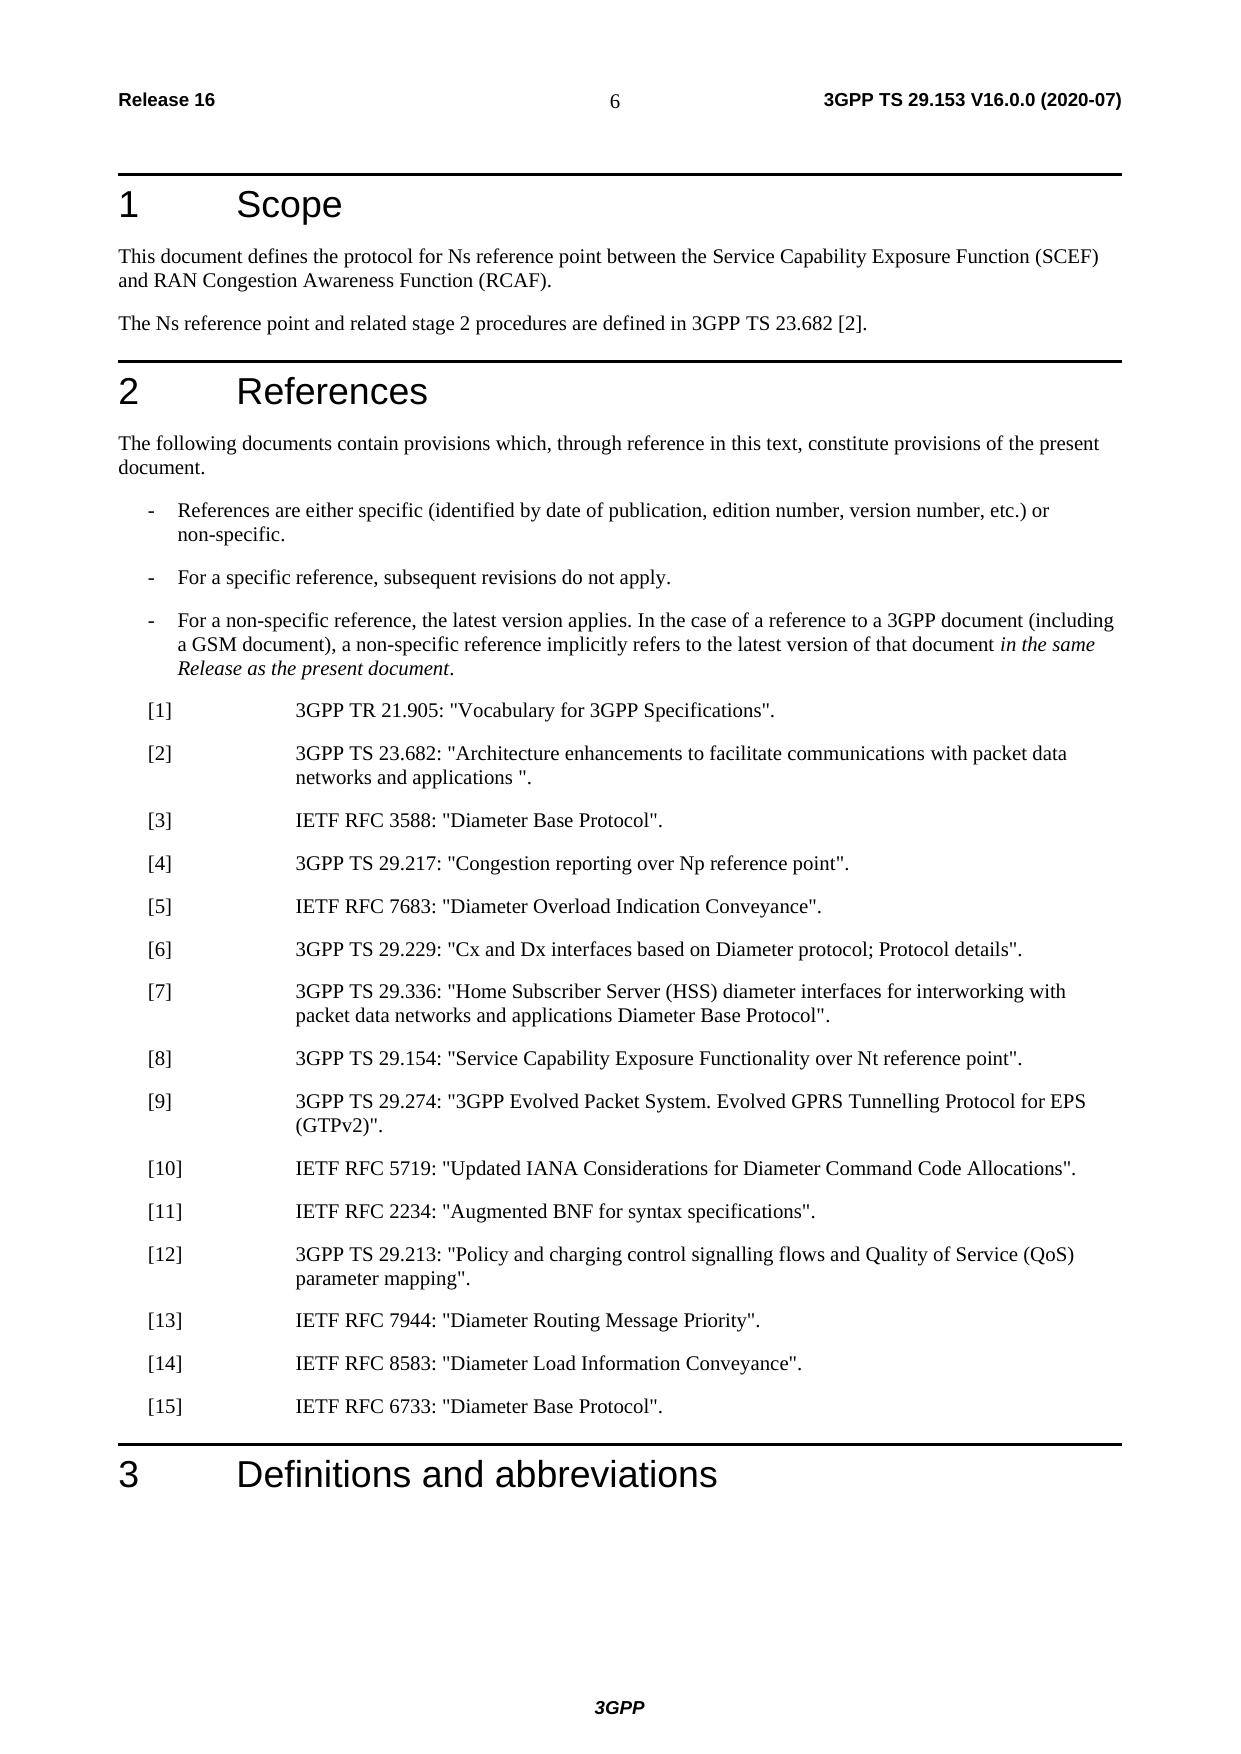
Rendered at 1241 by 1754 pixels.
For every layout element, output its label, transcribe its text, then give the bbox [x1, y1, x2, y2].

text [2] 3GPP TS 23.682: "Architecture enhancements to facilitate communications with packet data networks and applications ". [148, 741, 1122, 789]
text The Ns reference point and related stage 2 procedures are defined in 3GPP TS 23.682 [2]. [118, 311, 1122, 335]
subtitle 2 References [118, 363, 1122, 412]
text - For a specific reference, subsequent revisions do not apply. [148, 565, 1122, 589]
subtitle 1 Scope [118, 176, 1122, 225]
text [7] 3GPP TS 29.336: "Home Subscriber Server (HSS) diameter interfaces for interworking with packet data networks and applications Diameter Base Protocol". [148, 979, 1122, 1027]
text [11] IETF RFC 2234: "Augmented BNF for syntax specifications". [148, 1199, 1122, 1223]
text [3] IETF RFC 3588: "Diameter Base Protocol". [148, 808, 1122, 832]
text [1] 3GPP TR 21.905: "Vocabulary for 3GPP Specifications". [148, 698, 1122, 722]
text [5] IETF RFC 7683: "Diameter Overload Indication Conveyance". [148, 894, 1122, 918]
text This document defines the protocol for Ns reference point between the Service Capability Exposure Function (SCEF) and RAN Congestion Awareness Function (RCAF). [118, 244, 1122, 292]
subtitle 3 Definitions and abbreviations [118, 1446, 1122, 1496]
text [6] 3GPP TS 29.229: "Cx and Dx interfaces based on Diameter protocol; Protocol details". [148, 937, 1122, 961]
text - For a non-specific reference, the latest version applies. In the case of a reference to a 3GPP document (including a GSM document), a non-specific reference implicitly refers to the latest version of that document in the same Release as the present document. [148, 607, 1122, 680]
text [4] 3GPP TS 29.217: "Congestion reporting over Np reference point". [148, 851, 1122, 875]
text [8] 3GPP TS 29.154: "Service Capability Exposure Functionality over Nt reference point". [148, 1046, 1122, 1070]
text - References are either specific (identified by date of publication, edition number, version number, etc.) or non-specific. [148, 498, 1122, 546]
text [10] IETF RFC 5719: "Updated IANA Considerations for Diameter Command Code Allocations". [148, 1156, 1122, 1180]
text [13] IETF RFC 7944: "Diameter Routing Message Priority". [148, 1308, 1122, 1332]
text The following documents contain provisions which, through reference in this text, constitute provisions of the present document. [118, 431, 1122, 479]
text [12] 3GPP TS 29.213: "Policy and charging control signalling flows and Quality of Service (QoS) parameter mapping". [148, 1242, 1122, 1290]
text [9] 3GPP TS 29.274: "3GPP Evolved Packet System. Evolved GPRS Tunnelling Protocol for EPS (GTPv2)". [148, 1089, 1122, 1137]
text [15] IETF RFC 6733: "Diameter Base Protocol". [148, 1394, 1122, 1418]
text [14] IETF RFC 8583: "Diameter Load Information Conveyance". [148, 1351, 1122, 1375]
